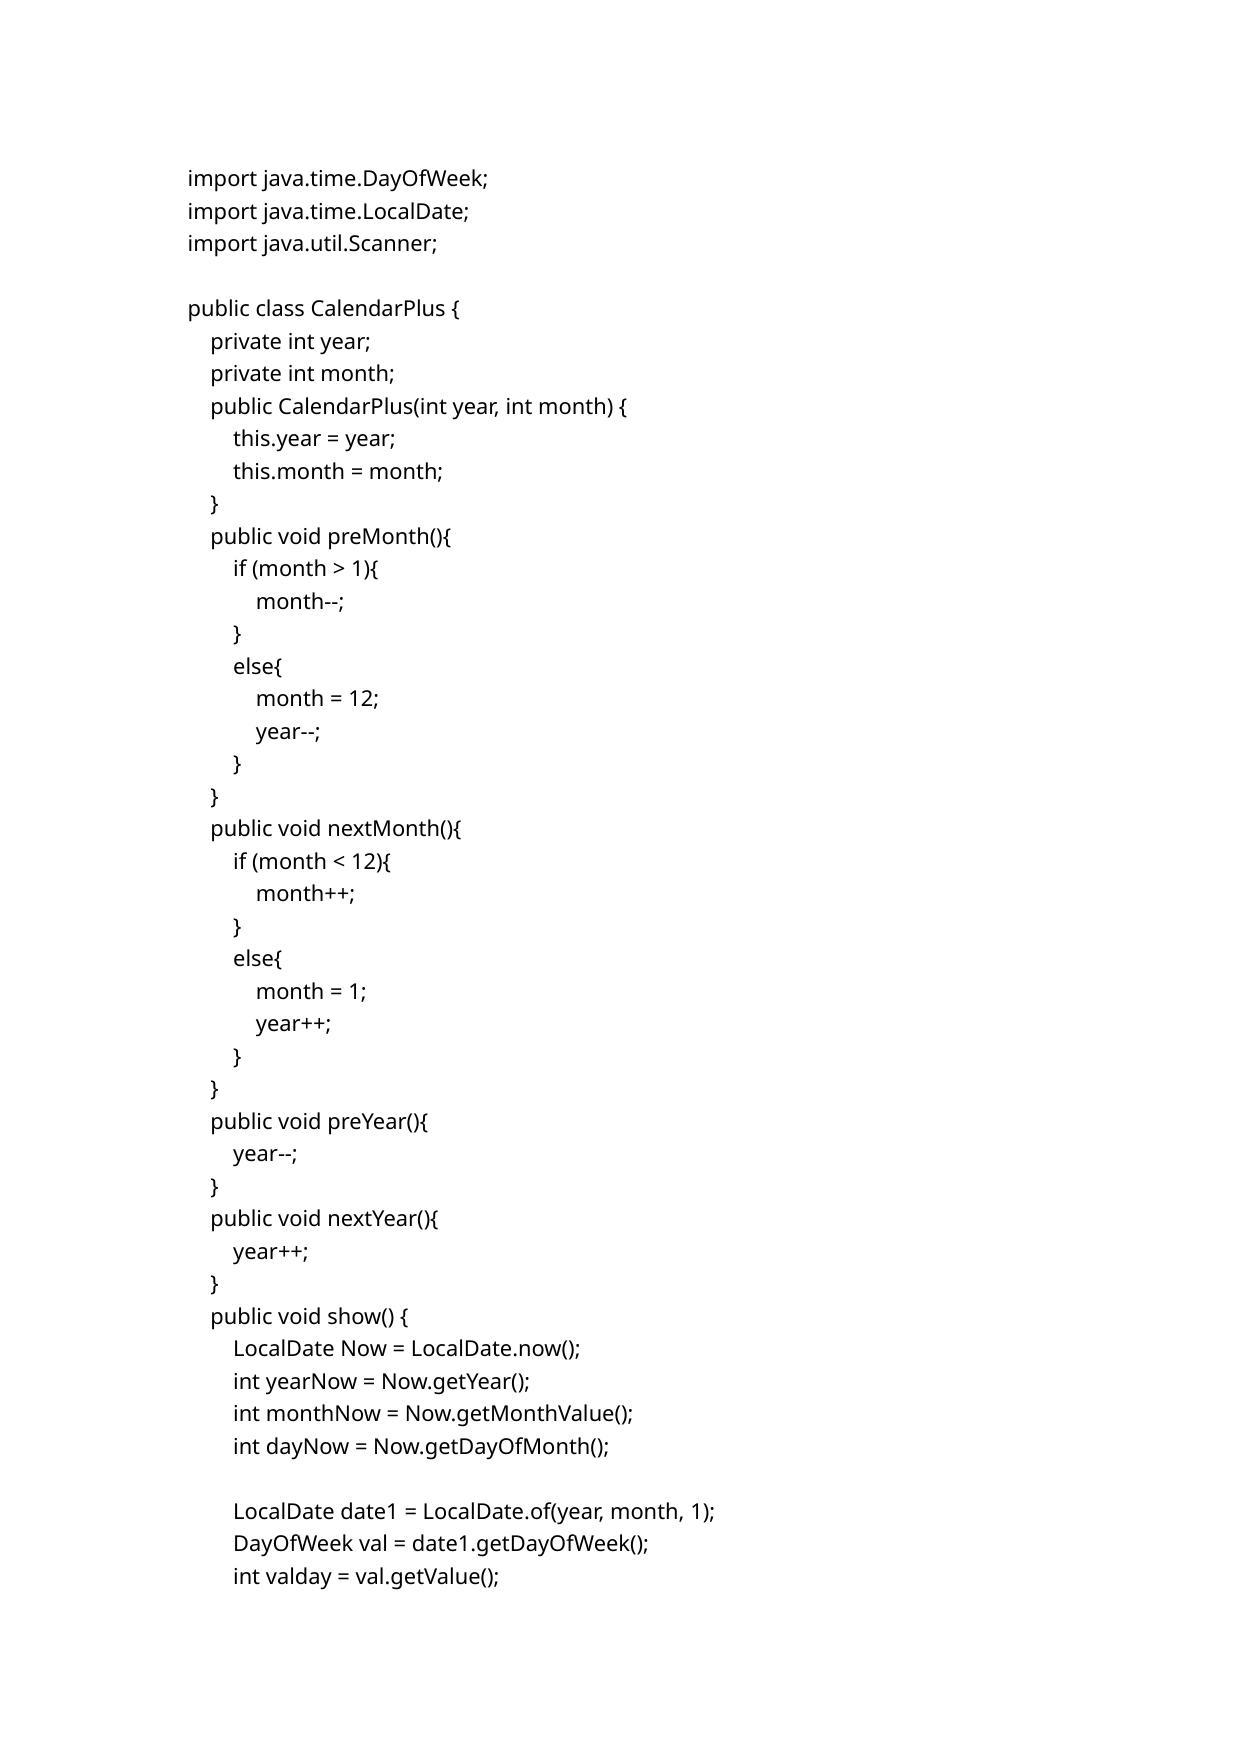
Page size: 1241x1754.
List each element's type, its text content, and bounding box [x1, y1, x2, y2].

text int monthNow = Now.getMonthValue(); [187, 1397, 1053, 1429]
text private int year; [187, 324, 1053, 357]
text int yearNow = Now.getYear(); [187, 1364, 1053, 1397]
text import java.util.Scanner; [187, 227, 1053, 259]
text month = 12; [187, 682, 1053, 714]
text year--; [187, 714, 1053, 747]
text month++; [187, 877, 1053, 909]
text LocalDate date1 = LocalDate.of(year, month, 1); [187, 1494, 1053, 1527]
text year++; [187, 1007, 1053, 1039]
text month = 1; [187, 974, 1053, 1007]
text LocalDate Now = LocalDate.now(); [187, 1332, 1053, 1364]
text year++; [187, 1234, 1053, 1267]
text public CalendarPlus(int year, int month) { [187, 389, 1053, 422]
text else{ [187, 649, 1053, 682]
text public void show() { [187, 1299, 1053, 1332]
text int valday = val.getValue(); [187, 1559, 1053, 1592]
text } [187, 909, 1053, 942]
text public class CalendarPlus { [187, 292, 1053, 324]
text DayOfWeek val = date1.getDayOfWeek(); [187, 1527, 1053, 1559]
text } [187, 779, 1053, 812]
text this.month = month; [187, 454, 1053, 487]
text if (month > 1){ [187, 552, 1053, 584]
text else{ [187, 942, 1053, 974]
text year--; [187, 1137, 1053, 1169]
text this.year = year; [187, 422, 1053, 454]
text month--; [187, 584, 1053, 617]
text } [187, 1169, 1053, 1202]
text } [187, 1039, 1053, 1072]
text public void nextYear(){ [187, 1202, 1053, 1234]
text public void nextMonth(){ [187, 812, 1053, 844]
text public void preMonth(){ [187, 519, 1053, 552]
text import java.time.LocalDate; [187, 194, 1053, 227]
text } [187, 617, 1053, 649]
text import java.time.DayOfWeek; [187, 162, 1053, 194]
text private int month; [187, 357, 1053, 389]
text public void preYear(){ [187, 1104, 1053, 1137]
text } [187, 1072, 1053, 1104]
text } [187, 1267, 1053, 1299]
text } [187, 487, 1053, 519]
text } [187, 747, 1053, 779]
text int dayNow = Now.getDayOfMonth(); [187, 1429, 1053, 1462]
text if (month < 12){ [187, 844, 1053, 877]
